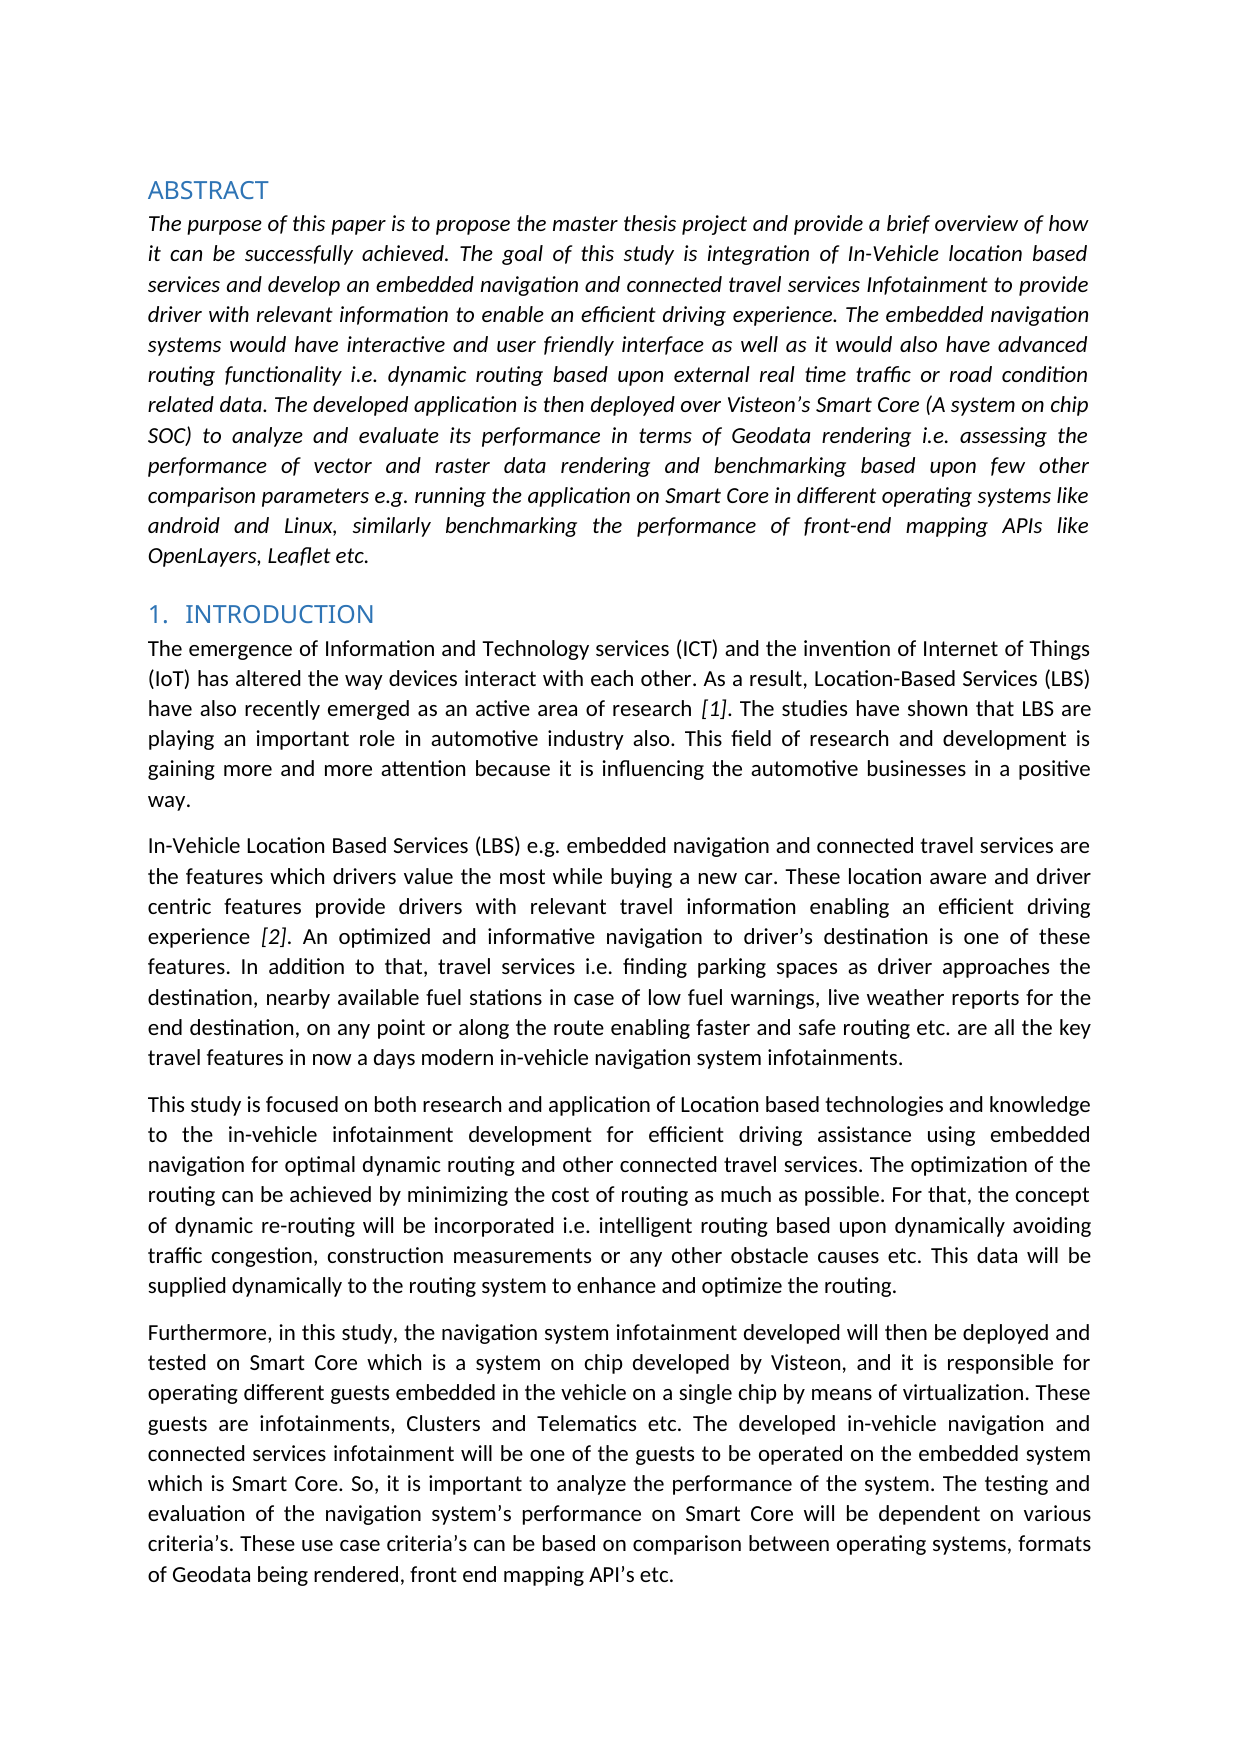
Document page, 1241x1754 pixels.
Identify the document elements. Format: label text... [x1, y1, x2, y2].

text This study is focused on both research and application of Location based technologies and knowledge to the in-vehicle infotainment development for efficient driving assistance using embedded navigation for optimal dynamic routing and other connected travel services. The optimization of the routing can be achieved by minimizing the cost of routing as much as possible. For that, the concept of dynamic re-routing will be incorporated i.e. intelligent routing based upon dynamically avoiding traffic congestion, construction measurements or any other obstacle causes etc. This data will be supplied dynamically to the routing system to enhance and optimize the routing. [148, 1090, 1093, 1299]
text The emergence of Information and Technology services (ICT) and the invention of Internet of Things (IoT) has altered the way devices interact with each other. As a result, Location-Based Services (LBS) have also recently emerged as an active area of research [1]. The studies have shown that LBS are playing an important role in automotive industry also. This field of research and development is gaining more and more attention because it is influencing the automotive businesses in a positive way. [148, 634, 1093, 813]
subtitle INTRODUCTION [148, 597, 1093, 631]
text The purpose of this paper is to propose the master thesis project and provide a brief overview of how it can be successfully achieved. The goal of this study is integration of In-Vehicle location based services and develop an embedded navigation and connected travel services Infotainment to provide driver with relevant information to enable an efficient driving experience. The embedded navigation systems would have interactive and user friendly interface as well as it would also have advanced routing functionality i.e. dynamic routing based upon external real time traffic or road condition related data. The developed application is then deployed over Visteon’s Smart Core (A system on chip SOC) to analyze and evaluate its performance in terms of Geodata rendering i.e. assessing the performance of vector and raster data rendering and benchmarking based upon few other comparison parameters e.g. running the application on Smart Core in different operating systems like android and Linux, similarly benchmarking the performance of front-end mapping APIs like OpenLayers, Leaflet etc. [148, 209, 1093, 570]
text Furthermore, in this study, the navigation system infotainment developed will then be deployed and tested on Smart Core which is a system on chip developed by Visteon, and it is responsible for operating different guests embedded in the vehicle on a single chip by means of virtualization. These guests are infotainments, Clusters and Telematics etc. The developed in-vehicle navigation and connected services infotainment will be one of the guests to be operated on the embedded system which is Smart Core. So, it is important to analyze the performance of the system. The testing and evaluation of the navigation system’s performance on Smart Core will be dependent on various criteria’s. These use case criteria’s can be based on comparison between operating systems, formats of Geodata being rendered, front end mapping API’s etc. [148, 1318, 1093, 1588]
subtitle ABSTRACT [148, 173, 1093, 207]
text In-Vehicle Location Based Services (LBS) e.g. embedded navigation and connected travel services are the features which drivers value the most while buying a new car. These location aware and driver centric features provide drivers with relevant travel information enabling an efficient driving experience [2]. An optimized and informative navigation to driver’s destination is one of these features. In addition to that, travel services i.e. finding parking spaces as driver approaches the destination, nearby available fuel stations in case of low fuel warnings, live weather reports for the end destination, on any point or along the route enabling faster and safe routing etc. are all the key travel features in now a days modern in-vehicle navigation system infotainments. [148, 832, 1093, 1071]
